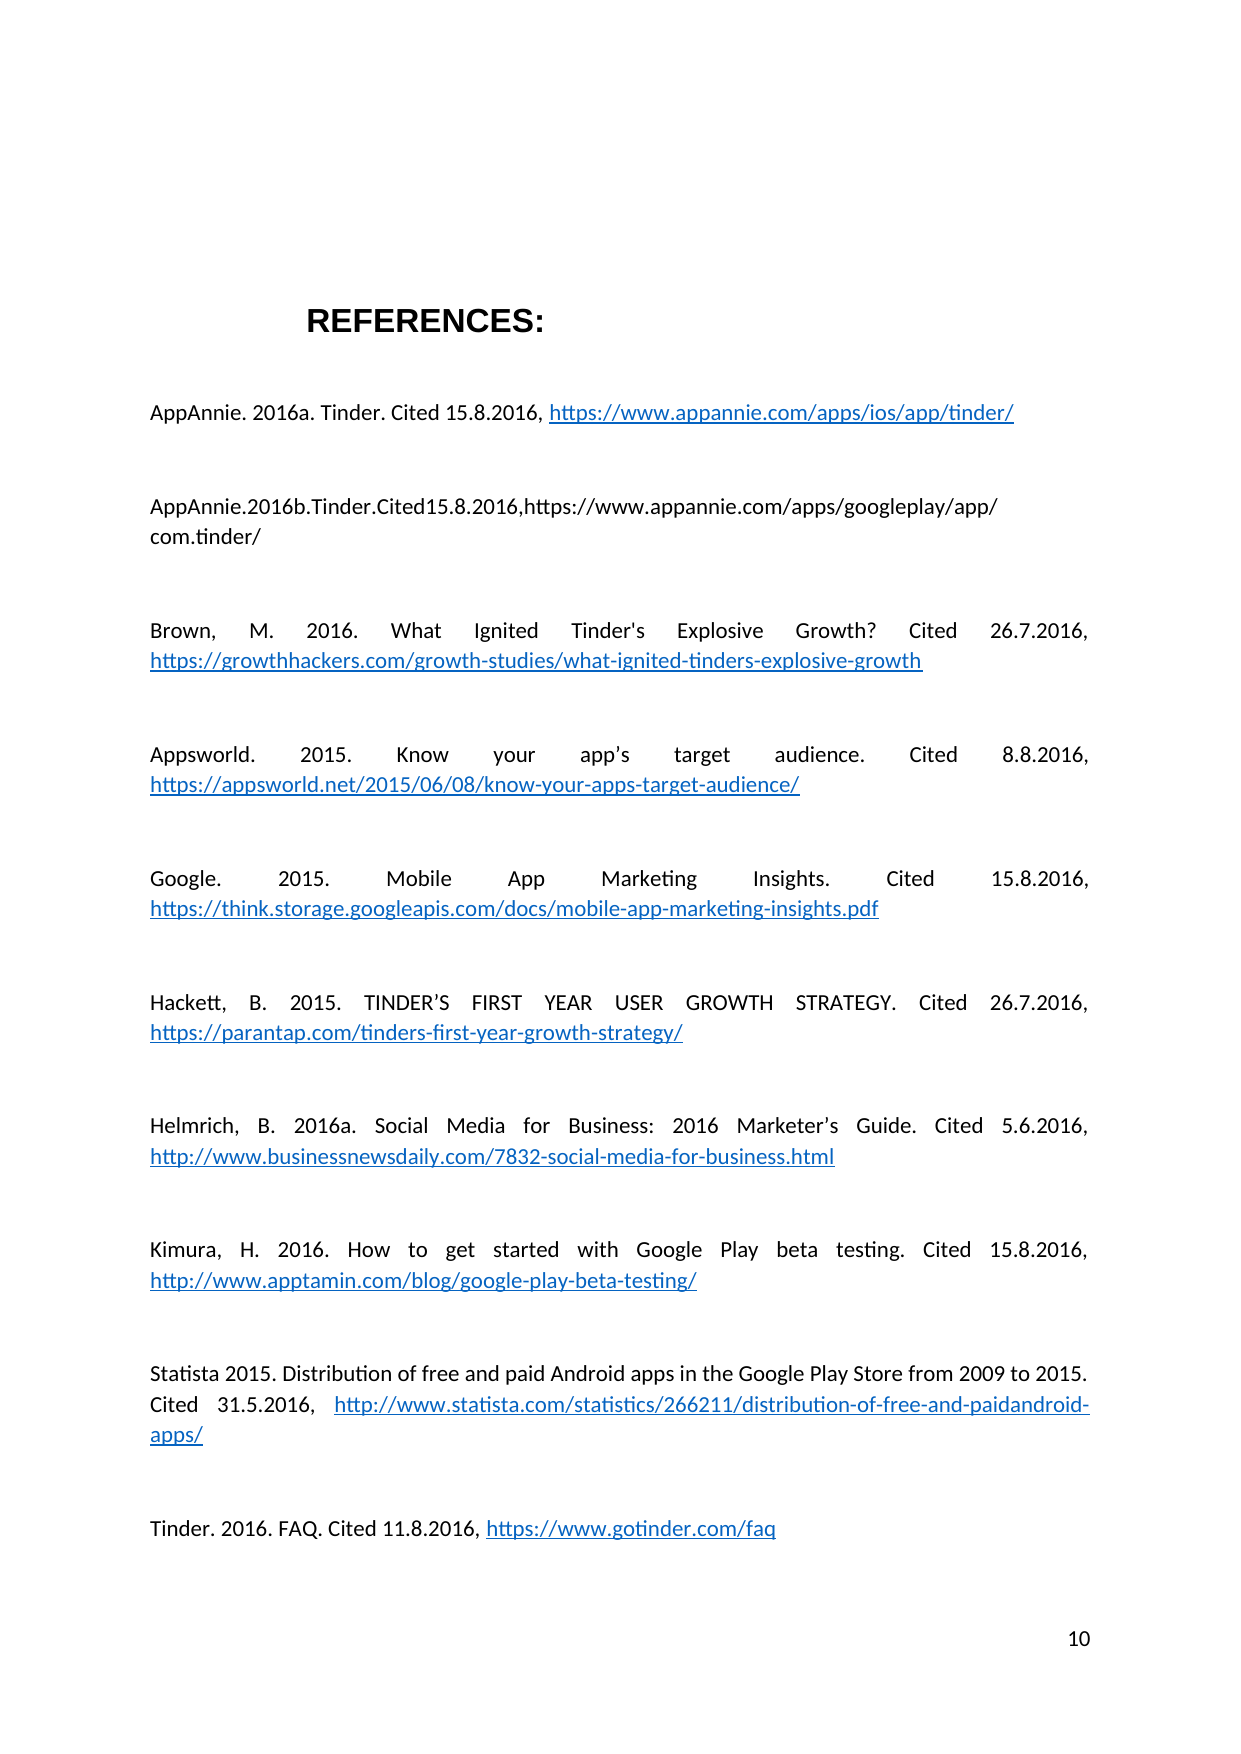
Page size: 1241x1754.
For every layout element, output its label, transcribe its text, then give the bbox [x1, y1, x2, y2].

text Brown, M. 2016. What Ignited Tinder's Explosive Growth? Cited 26.7.2016, https://growthhackers.com/growth-studies/what-ignited-tinders-explosive-growth [150, 616, 1090, 674]
list REFERENCES: [306, 301, 1090, 340]
text Statista 2015. Distribution of free and paid Android apps in the Google Play Store from 2009 to 2015. Cited 31.5.2016, http://www.statista.com/statistics/266211/distribution-of-free-and-paidandroid-apps/ [150, 1359, 1090, 1448]
text Tinder. 2016. FAQ. Cited 11.8.2016, https://www.gotinder.com/faq [150, 1514, 1090, 1542]
text AppAnnie. 2016a. Tinder. Cited 15.8.2016, https://www.appannie.com/apps/ios/app/tinder/ [150, 398, 1090, 426]
text AppAnnie.2016b.Tinder.Cited15.8.2016,https://www.appannie.com/apps/googleplay/app/com.tinder/ [150, 492, 1090, 550]
text Kimura, H. 2016. How to get started with Google Play beta testing. Cited 15.8.2016, http://www.apptamin.com/blog/google-play-beta-testing/ [150, 1236, 1090, 1294]
text Hackett, B. 2015. TINDER’S FIRST YEAR USER GROWTH STRATEGY. Cited 26.7.2016, https://parantap.com/tinders-first-year-growth-strategy/ [150, 988, 1090, 1046]
text Helmrich, B. 2016a. Social Media for Business: 2016 Marketer’s Guide. Cited 5.6.2016, http://www.businessnewsdaily.com/7832-social-media-for-business.html [150, 1112, 1090, 1170]
text Google. 2015. Mobile App Marketing Insights. Cited 15.8.2016, https://think.storage.googleapis.com/docs/mobile-app-marketing-insights.pdf [150, 864, 1090, 922]
text Appsworld. 2015. Know your app’s target audience. Cited 8.8.2016, https://appsworld.net/2015/06/08/know-your-apps-target-audience/ [150, 740, 1090, 798]
